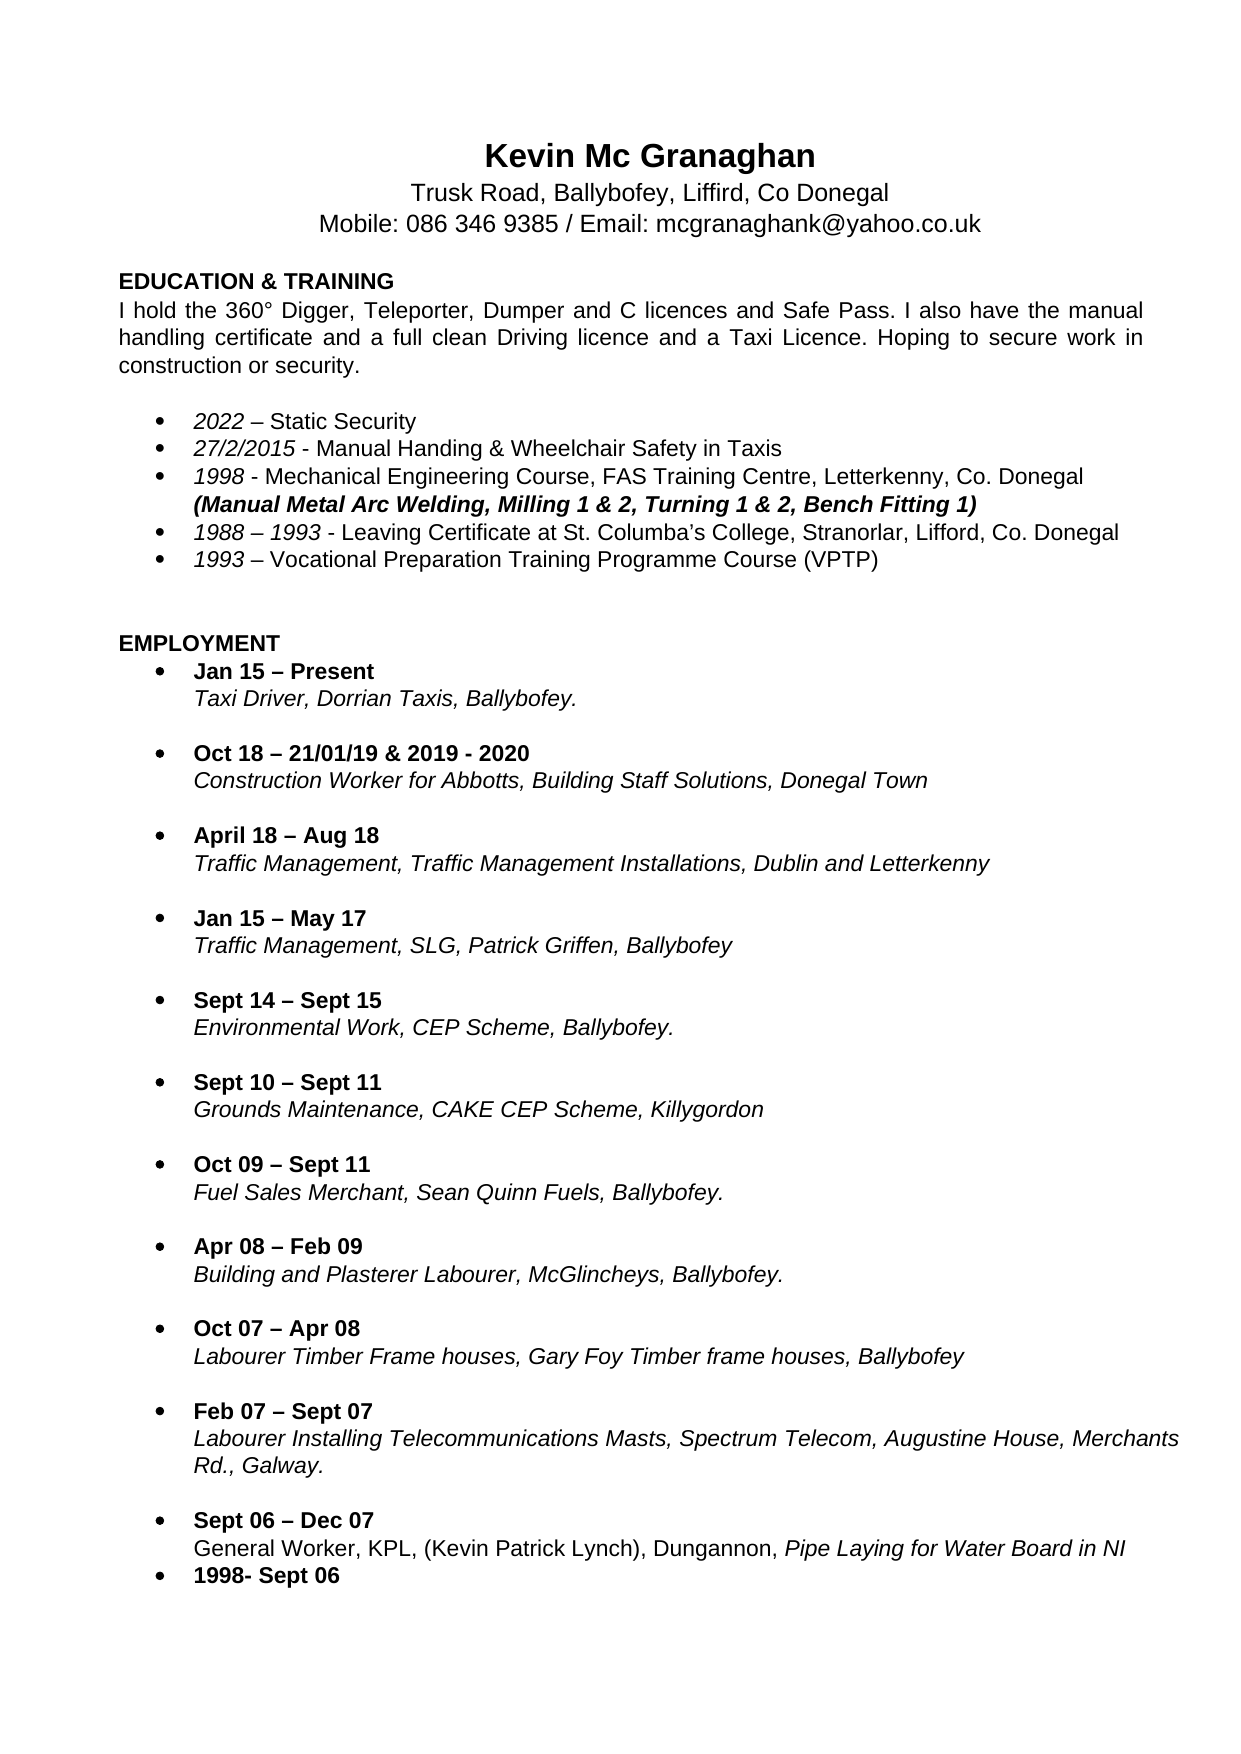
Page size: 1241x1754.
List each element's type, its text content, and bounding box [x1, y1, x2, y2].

list Environmental Work, CEP Scheme, Ballybofey. [193, 1014, 1182, 1040]
list Jan 15 – Present [156, 658, 1182, 684]
list Jan 15 – May 17 [156, 904, 1182, 931]
text Trusk Road, Ballybofey, Liffird, Co Donegal [118, 178, 1182, 206]
list 1998- Sept 06 [156, 1562, 1182, 1589]
list April 18 – Aug 18 [156, 822, 1182, 849]
list Oct 07 – Apr 08 [156, 1315, 1131, 1342]
text Kevin Mc Granaghan [118, 136, 1182, 174]
list 27/2/2015 - Manual Handing & Wheelchair Safety in Taxis [156, 435, 1182, 462]
list Apr 08 – Feb 09 [156, 1233, 1131, 1259]
list Sept 06 – Dec 07 [156, 1507, 1182, 1533]
list 1988 – 1993 - Leaving Certificate at St. Columba’s College, Stranorlar, Lifford, Co. Donegal [156, 519, 1182, 545]
text EDUCATION & TRAINING [118, 268, 1182, 294]
list Traffic Management, SLG, Patrick Griffen, Ballybofey [193, 932, 1182, 958]
list Construction Worker for Abbotts, Building Staff Solutions, Donegal Town [193, 767, 1182, 794]
text Mobile: 086 346 9385 / Email: mcgranaghank@yahoo.co.uk [118, 209, 1182, 237]
list Fuel Sales Merchant, Sean Quinn Fuels, Ballybofey. [193, 1178, 1182, 1205]
list Oct 18 – 21/01/19 & 2019 - 2020 [156, 740, 1182, 766]
list General Worker, KPL, (Kevin Patrick Lynch), Dungannon, Pipe Laying for Water Board in NI [193, 1535, 1182, 1561]
text EMPLOYMENT [118, 630, 1144, 656]
list Oct 09 – Sept 11 [156, 1151, 1182, 1177]
list 1993 – Vocational Preparation Training Programme Course (VPTP) [156, 546, 1182, 573]
list 2022 – Static Security [156, 408, 1182, 434]
list Grounds Maintenance, CAKE CEP Scheme, Killygordon [193, 1096, 1182, 1123]
list Labourer Installing Telecommunications Masts, Spectrum Telecom, Augustine House, Merchants Rd., Galway. [193, 1425, 1182, 1479]
list Labourer Timber Frame houses, Gary Foy Timber frame houses, Ballybofey [193, 1343, 1131, 1369]
list Feb 07 – Sept 07 [156, 1398, 1182, 1424]
text (Manual Metal Arc Welding, Milling 1 & 2, Turning 1 & 2, Bench Fitting 1) [118, 491, 1182, 517]
list Traffic Management, Traffic Management Installations, Dublin and Letterkenny [193, 850, 1182, 876]
list Taxi Driver, Dorrian Taxis, Ballybofey. [193, 685, 1182, 712]
list Building and Plasterer Labourer, McGlincheys, Ballybofey. [193, 1261, 1131, 1287]
text I hold the 360° Digger, Teleporter, Dumper and C licences and Safe Pass. I also have the manual handling certificate and a full clean Driving licence and a Taxi Licence. Hoping to secure work in construction or security. [118, 297, 1144, 378]
list 1998 - Mechanical Engineering Course, FAS Training Centre, Letterkenny, Co. Donegal [156, 463, 1182, 489]
list Sept 14 – Sept 15 [156, 987, 1182, 1013]
list Sept 10 – Sept 11 [156, 1069, 1182, 1095]
